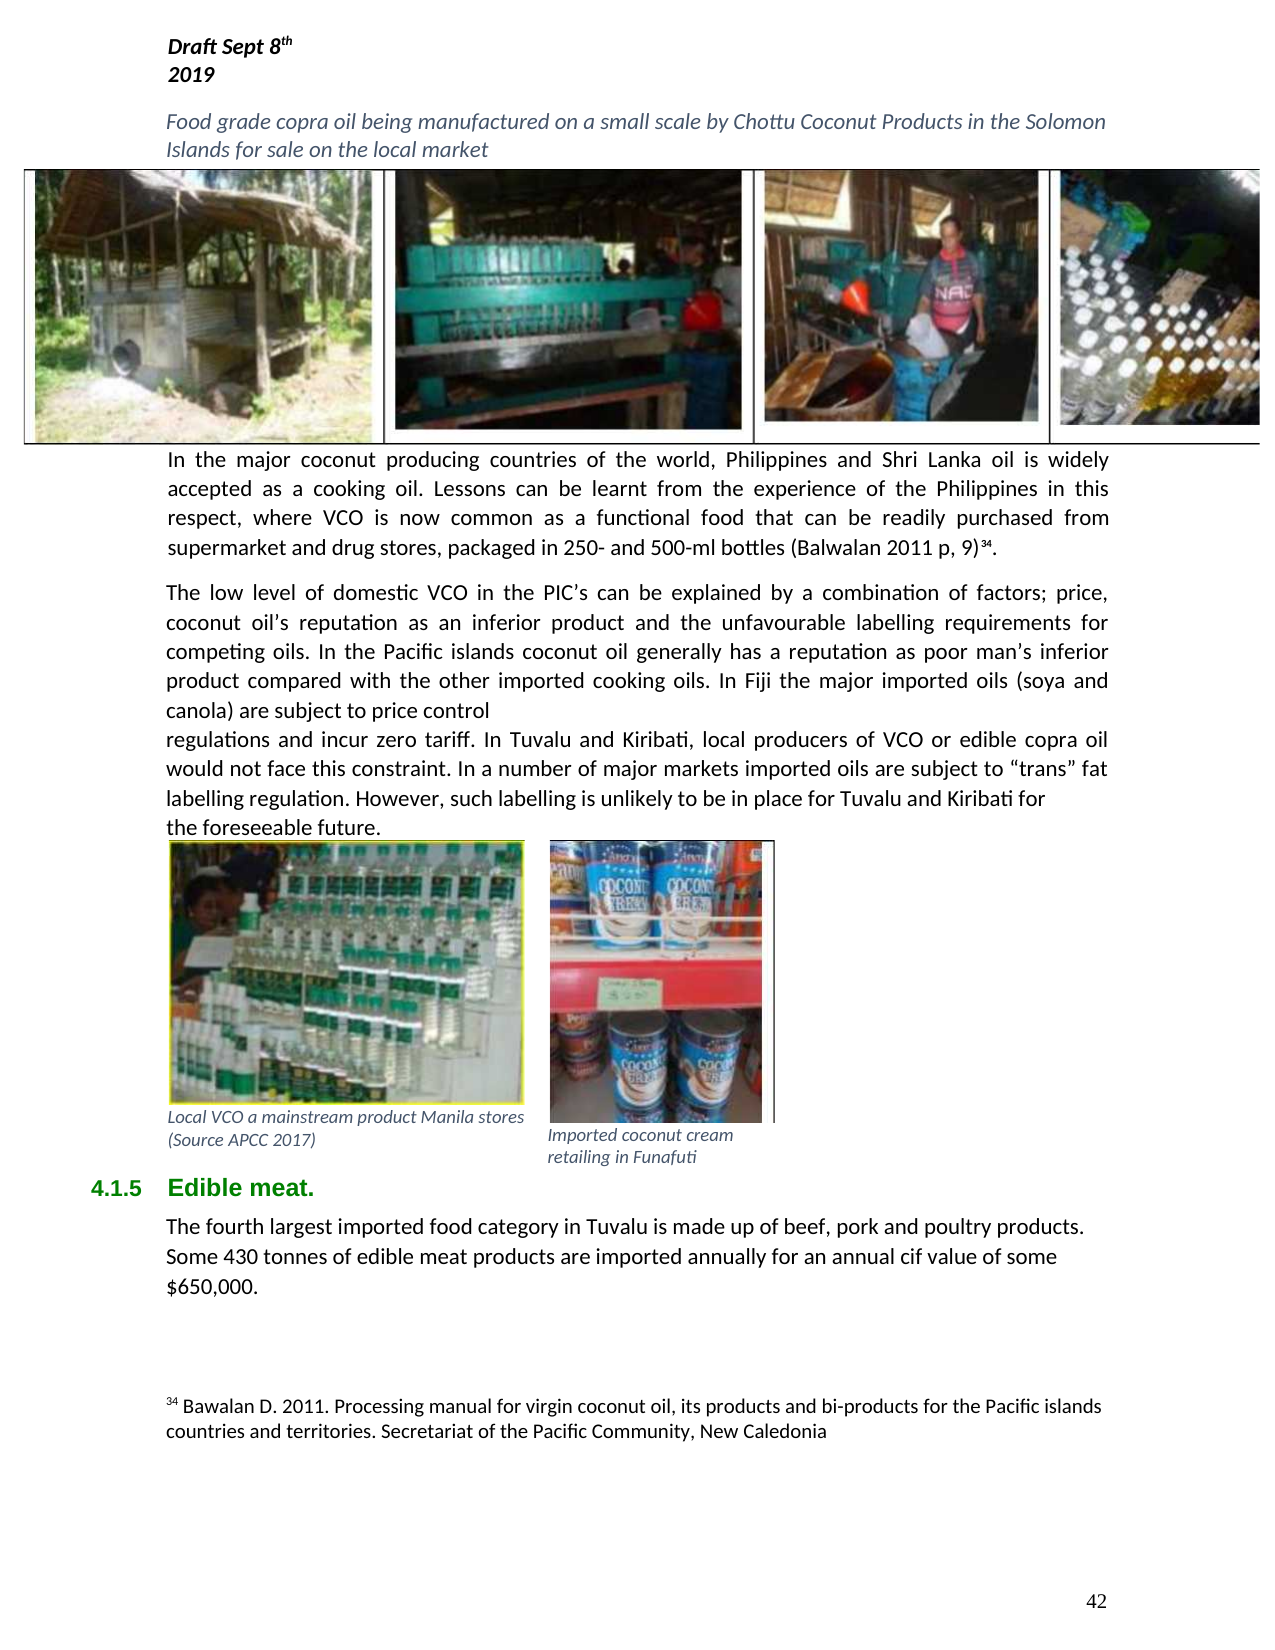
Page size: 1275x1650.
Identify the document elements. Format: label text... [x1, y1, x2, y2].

text The low level of domestic VCO in the PIC’s can be explained by a combination of factors; price, coconut oil’s reputation as an inferior product and the unfavourable labelling requirements for competing oils. In the Pacific islands coconut oil generally has a reputation as poor man’s inferior product compared with the other imported cooking oils. In Fiji the major imported oils (soya and canola) are subject to price control [166, 578, 1110, 724]
text Food grade copra oil being manufactured on a small scale by Chottu Coconut Products in the Solomon Islands for sale on the local market [166, 107, 1110, 163]
text regulations and incur zero tariff. In Tuvalu and Kiribati, local producers of VCO or edible copra oil would not face this constraint. In a number of major markets imported oils are subject to “trans” fat labelling regulation. However, such labelling is unlikely to be in place for Tuvalu and Kiribati for [166, 725, 1110, 812]
text The fourth largest imported food category in Tuvalu is made up of beef, pork and poultry products. Some 430 tonnes of edible meat products are imported annually for an annual cif value of some $650,000. [166, 1212, 1110, 1300]
picture [23, 169, 1260, 445]
picture [549, 840, 775, 1123]
subtitle Edible meat. [91, 1173, 1110, 1202]
text 34 Bawalan D. 2011. Processing manual for virgin coconut oil, its products and bi-products for the Pacific islands countries and territories. Secretariat of the Pacific Community, New Caledonia [166, 1393, 1110, 1444]
picture [168, 840, 525, 1105]
